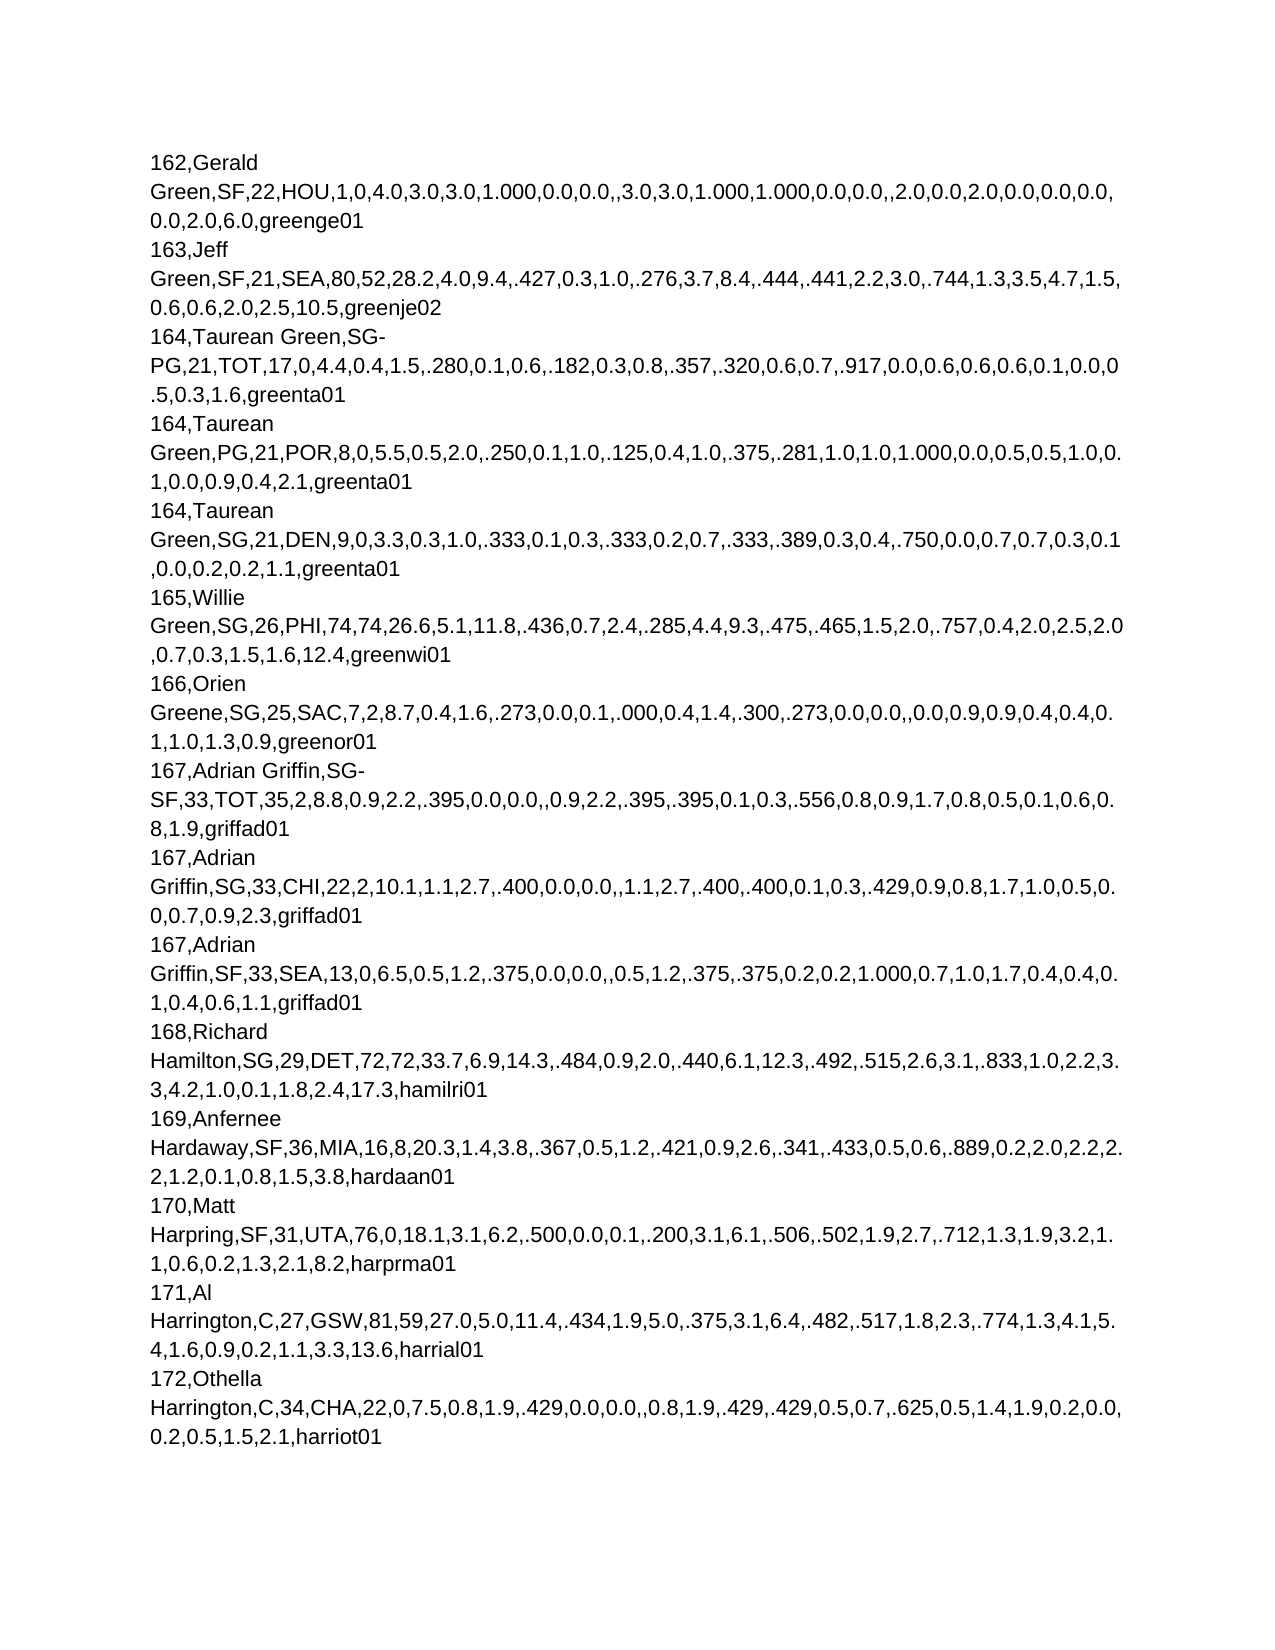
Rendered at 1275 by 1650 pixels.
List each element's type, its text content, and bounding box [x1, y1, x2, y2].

text 164,Taurean Green,SG-PG,21,TOT,17,0,4.4,0.4,1.5,.280,0.1,0.6,.182,0.3,0.8,.357,.320,0.6,0.7,.917,0.0,0.6,0.6,0.6,0.1,0.0,0.5,0.3,1.6,greenta01 [150, 324, 1125, 407]
text 171,Al Harrington,C,27,GSW,81,59,27.0,5.0,11.4,.434,1.9,5.0,.375,3.1,6.4,.482,.517,1.8,2.3,.774,1.3,4.1,5.4,1.6,0.9,0.2,1.1,3.3,13.6,harrial01 [150, 1279, 1125, 1362]
text 172,Othella Harrington,C,34,CHA,22,0,7.5,0.8,1.9,.429,0.0,0.0,,0.8,1.9,.429,.429,0.5,0.7,.625,0.5,1.4,1.9,0.2,0.0,0.2,0.5,1.5,2.1,harriot01 [150, 1366, 1125, 1449]
text 170,Matt Harpring,SF,31,UTA,76,0,18.1,3.1,6.2,.500,0.0,0.1,.200,3.1,6.1,.506,.502,1.9,2.7,.712,1.3,1.9,3.2,1.1,0.6,0.2,1.3,2.1,8.2,harprma01 [150, 1192, 1125, 1276]
text 167,Adrian Griffin,SG-SF,33,TOT,35,2,8.8,0.9,2.2,.395,0.0,0.0,,0.9,2.2,.395,.395,0.1,0.3,.556,0.8,0.9,1.7,0.8,0.5,0.1,0.6,0.8,1.9,griffad01 [150, 758, 1125, 841]
text 165,Willie Green,SG,26,PHI,74,74,26.6,5.1,11.8,.436,0.7,2.4,.285,4.4,9.3,.475,.465,1.5,2.0,.757,0.4,2.0,2.5,2.0,0.7,0.3,1.5,1.6,12.4,greenwi01 [150, 584, 1125, 667]
text 168,Richard Hamilton,SG,29,DET,72,72,33.7,6.9,14.3,.484,0.9,2.0,.440,6.1,12.3,.492,.515,2.6,3.1,.833,1.0,2.2,3.3,4.2,1.0,0.1,1.8,2.4,17.3,hamilri01 [150, 1019, 1125, 1102]
text 167,Adrian Griffin,SG,33,CHI,22,2,10.1,1.1,2.7,.400,0.0,0.0,,1.1,2.7,.400,.400,0.1,0.3,.429,0.9,0.8,1.7,1.0,0.5,0.0,0.7,0.9,2.3,griffad01 [150, 845, 1125, 928]
text 166,Orien Greene,SG,25,SAC,7,2,8.7,0.4,1.6,.273,0.0,0.1,.000,0.4,1.4,.300,.273,0.0,0.0,,0.0,0.9,0.9,0.4,0.4,0.1,1.0,1.3,0.9,greenor01 [150, 671, 1125, 754]
text 167,Adrian Griffin,SF,33,SEA,13,0,6.5,0.5,1.2,.375,0.0,0.0,,0.5,1.2,.375,.375,0.2,0.2,1.000,0.7,1.0,1.7,0.4,0.4,0.1,0.4,0.6,1.1,griffad01 [150, 932, 1125, 1015]
text 164,Taurean Green,PG,21,POR,8,0,5.5,0.5,2.0,.250,0.1,1.0,.125,0.4,1.0,.375,.281,1.0,1.0,1.000,0.0,0.5,0.5,1.0,0.1,0.0,0.9,0.4,2.1,greenta01 [150, 411, 1125, 494]
text 162,Gerald Green,SF,22,HOU,1,0,4.0,3.0,3.0,1.000,0.0,0.0,,3.0,3.0,1.000,1.000,0.0,0.0,,2.0,0.0,2.0,0.0,0.0,0.0,0.0,2.0,6.0,greenge01 [150, 150, 1125, 233]
text 164,Taurean Green,SG,21,DEN,9,0,3.3,0.3,1.0,.333,0.1,0.3,.333,0.2,0.7,.333,.389,0.3,0.4,.750,0.0,0.7,0.7,0.3,0.1,0.0,0.2,0.2,1.1,greenta01 [150, 497, 1125, 581]
text 163,Jeff Green,SF,21,SEA,80,52,28.2,4.0,9.4,.427,0.3,1.0,.276,3.7,8.4,.444,.441,2.2,3.0,.744,1.3,3.5,4.7,1.5,0.6,0.6,2.0,2.5,10.5,greenje02 [150, 237, 1125, 320]
text 169,Anfernee Hardaway,SF,36,MIA,16,8,20.3,1.4,3.8,.367,0.5,1.2,.421,0.9,2.6,.341,.433,0.5,0.6,.889,0.2,2.0,2.2,2.2,1.2,0.1,0.8,1.5,3.8,hardaan01 [150, 1106, 1125, 1189]
